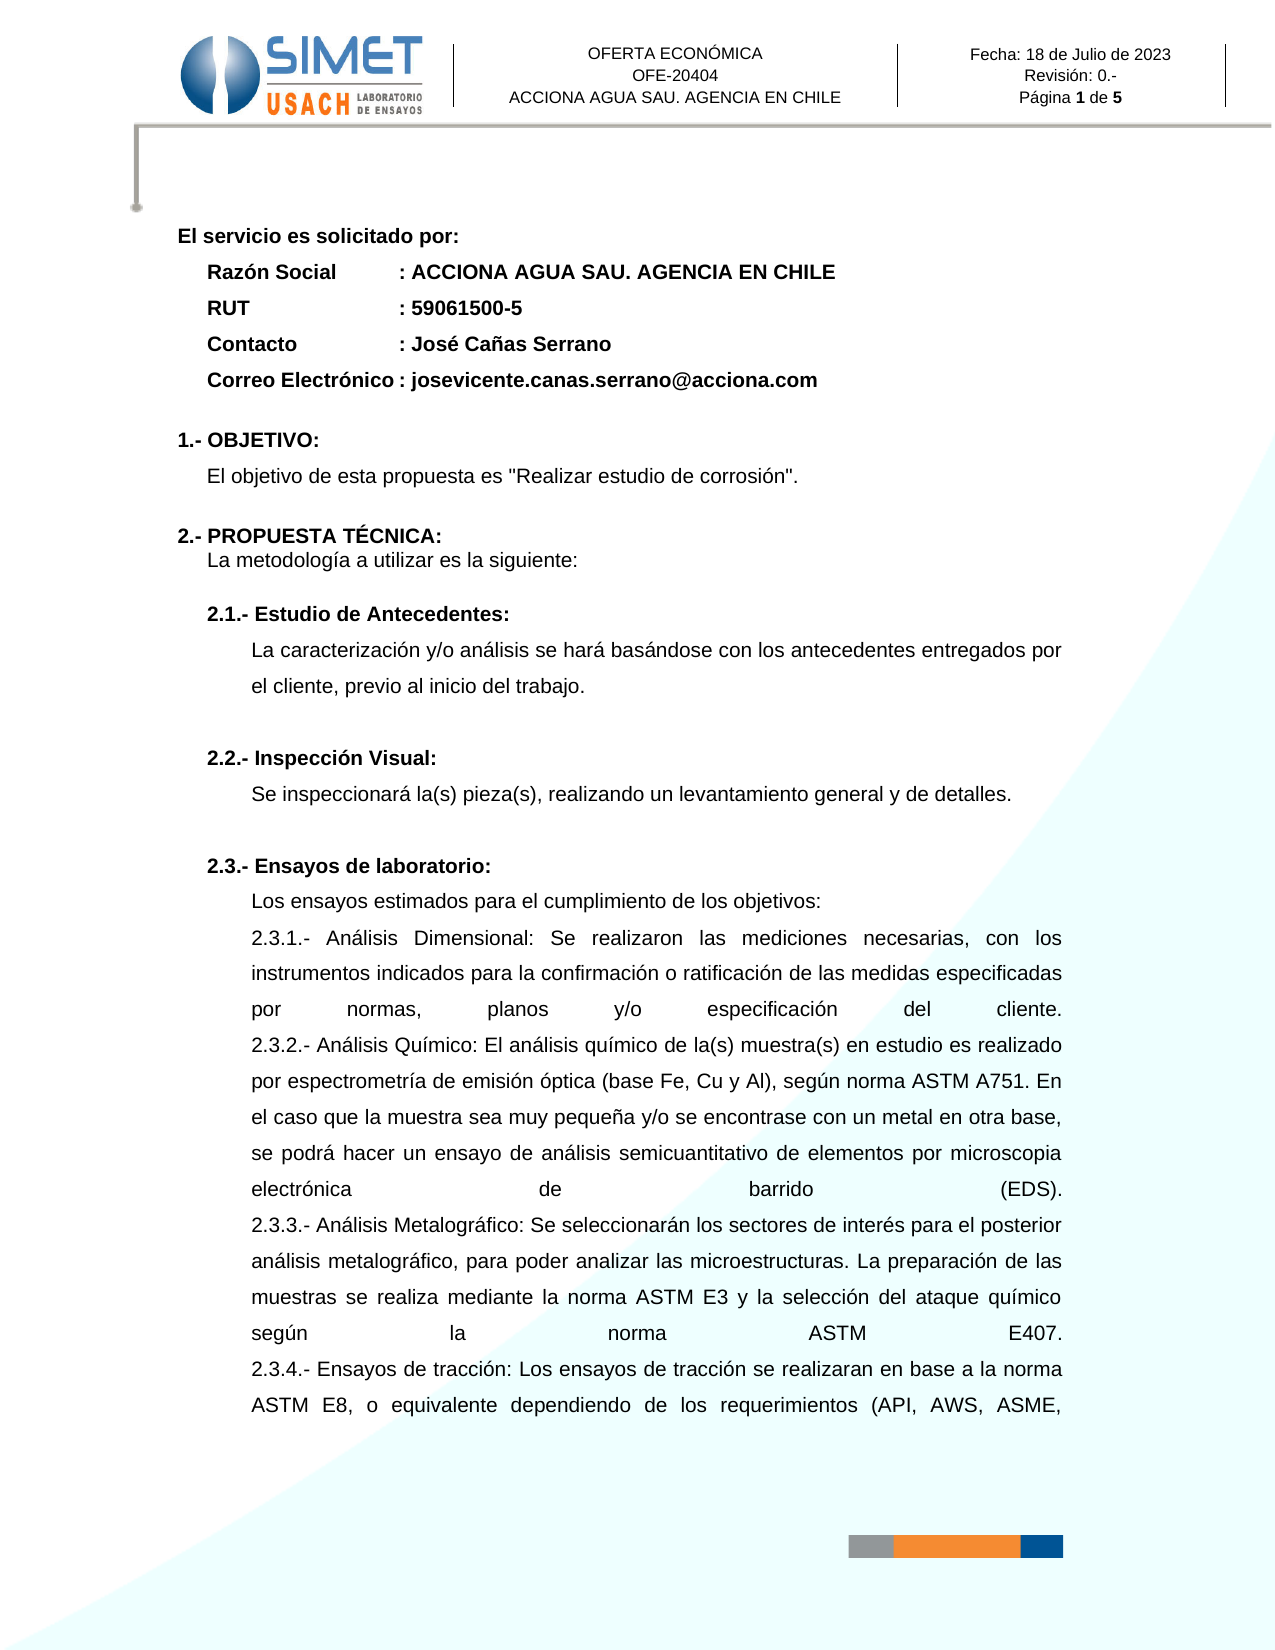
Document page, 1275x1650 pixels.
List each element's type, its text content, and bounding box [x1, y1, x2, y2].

text Los ensayos estimados para el cumplimiento de los objetivos: [251, 889, 1063, 913]
text 2.3.- Ensayos de laboratorio: [207, 853, 1063, 877]
text 2.1.- Estudio de Antecedentes: [207, 602, 1063, 626]
text 1.- OBJETIVO: [177, 428, 1063, 452]
text La caracterización y/o análisis se hará basándose con los antecedentes entregados por el cliente, previo al inicio del trabajo. [251, 638, 1063, 698]
text El servicio es solicitado por: [177, 224, 1063, 248]
text Contacto : José Cañas Serrano [207, 332, 1063, 356]
text Razón Social : ACCIONA AGUA SAU. AGENCIA EN CHILE [207, 260, 1063, 284]
text Se inspeccionará la(s) pieza(s), realizando un levantamiento general y de detalles. [251, 782, 1063, 806]
text El objetivo de esta propuesta es "Realizar estudio de corrosión". [207, 463, 1063, 487]
text 2.- PROPUESTA TÉCNICA: [177, 523, 1063, 547]
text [251, 925, 1063, 1416]
text RUT : 59061500-5 [207, 296, 1063, 320]
text Correo Electrónico : josevicente.canas.serrano@acciona.com [207, 368, 1063, 392]
text La metodología a utilizar es la siguiente: [207, 547, 1063, 571]
picture [126, 22, 1272, 219]
text 2.2.- Inspección Visual: [207, 746, 1063, 769]
